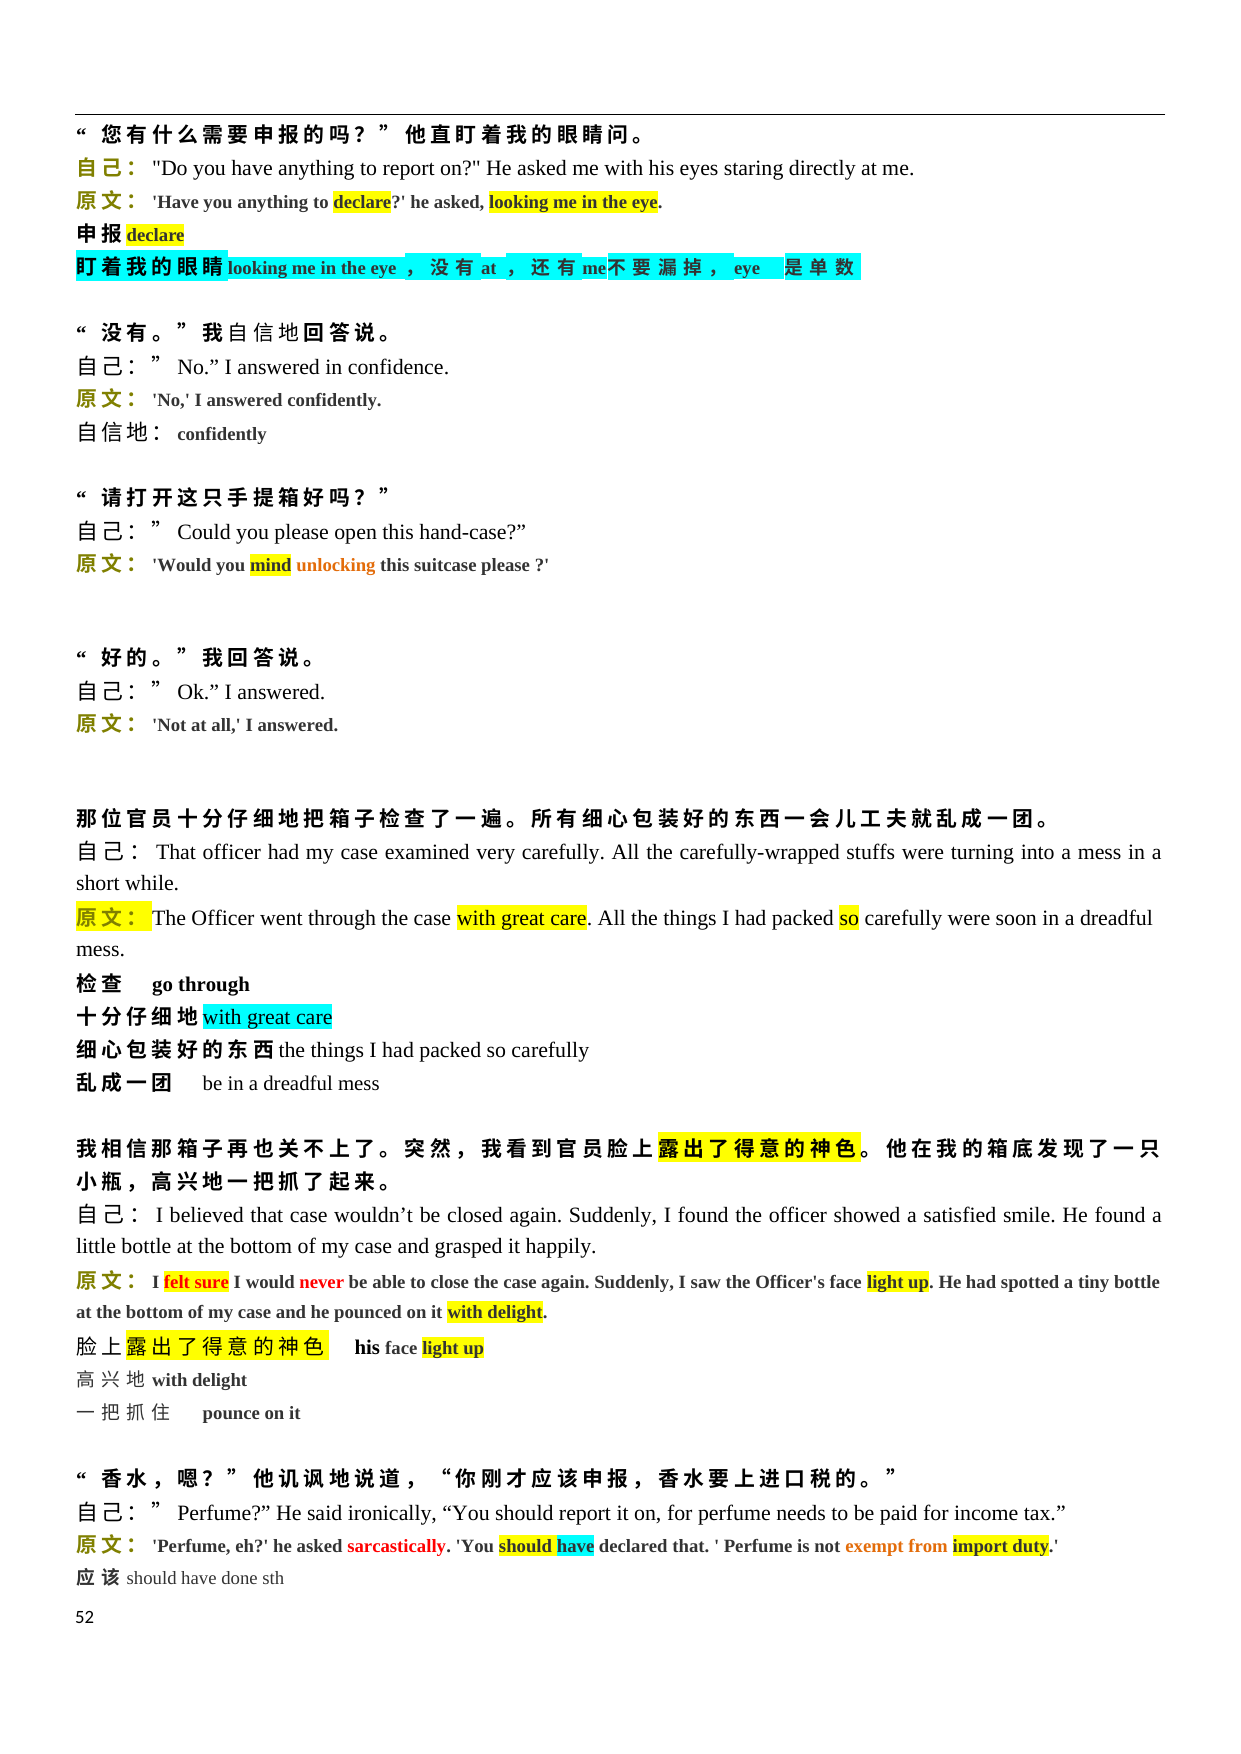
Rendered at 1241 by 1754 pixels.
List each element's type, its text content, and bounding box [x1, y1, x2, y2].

text “您有什么需要申报的吗？”他直盯着我的眼睛问。 [76, 117, 1164, 150]
text 一把抓住 pounce on it [76, 1395, 1164, 1428]
text 原文：'Have you anything to declare?' he asked, looking me in the eye. [76, 183, 1164, 216]
text 自己：”Could you please open this hand-case?” [76, 513, 1164, 546]
text 那位官员十分仔细地把箱子检查了一遍。所有细心包装好的东西一会儿工夫就乱成一团。 [76, 800, 1164, 833]
text 我相信那箱子再也关不上了。突然，我看到官员脸上露出了得意的神色。他在我的箱底发现了一只小瓶，高兴地一把抓了起来。 [76, 1131, 1164, 1197]
text “好的。”我回答说。 [76, 640, 1164, 673]
text 自己："Do you have anything to report on?" He asked me with his eyes staring directly at me. [76, 150, 1164, 183]
text 乱成一团 be in a dreadful mess [76, 1064, 1164, 1098]
text 自己：”Perfume?” He said ironically, “You should report it on, for perfume needs to be paid for income tax.” [76, 1494, 1164, 1527]
text 原文：'Perfume, eh?' he asked sarcastically. 'You should have declared that. ' Perfume is not exempt from import duty.' [76, 1527, 1164, 1560]
text 检查 go through [76, 966, 1164, 998]
text 自己：”Ok.” I answered. [76, 673, 1164, 706]
text 自己：That officer had my case examined very carefully. All the carefully-wrapped stuffs were turning into a mess in a short while. [76, 833, 1164, 899]
text 十分仔细地with great care [76, 998, 1164, 1032]
text 自己：”No.” I answered in confidence. [76, 348, 1164, 381]
text “香水，嗯？”他讥讽地说道，“你刚才应该申报，香水要上进口税的。” [76, 1461, 1164, 1494]
text “请打开这只手提箱好吗？” [76, 480, 1164, 513]
text 应该should have done sth [76, 1560, 1164, 1593]
text “没有。”我自信地回答说。 [76, 315, 1164, 348]
text 原文：'No,' I answered confidently. [76, 381, 1164, 414]
text 脸上露出了得意的神色 his face light up [76, 1329, 1164, 1362]
text 自信地：confidently [76, 414, 1164, 447]
text 高兴地with delight [76, 1362, 1164, 1395]
text 细心包装好的东西the things I had packed so carefully [76, 1032, 1164, 1064]
text 原文：'Not at all,' I answered. [76, 706, 1164, 739]
text 原文：I felt sure I would never be able to close the case again. Suddenly, I saw the Officer's face light up. He had spotted a tiny bottle at the bottom of my case and he pounced on it with delight. [76, 1263, 1164, 1329]
text 自己：I believed that case wouldn’t be closed again. Suddenly, I found the officer showed a satisfied smile. He found a little bottle at the bottom of my case and grasped it happily. [76, 1197, 1164, 1263]
text 原文：'Would you mind unlocking this suitcase please ?' [76, 546, 1164, 579]
text 原文：The Officer went through the case with great care. All the things I had packed so carefully were soon in a dreadful mess. [76, 899, 1164, 966]
text 盯着我的眼睛looking me in the eye，没有at，还有me不要漏掉，eye是单数 [76, 249, 1164, 282]
text 申报declare [76, 216, 1164, 249]
